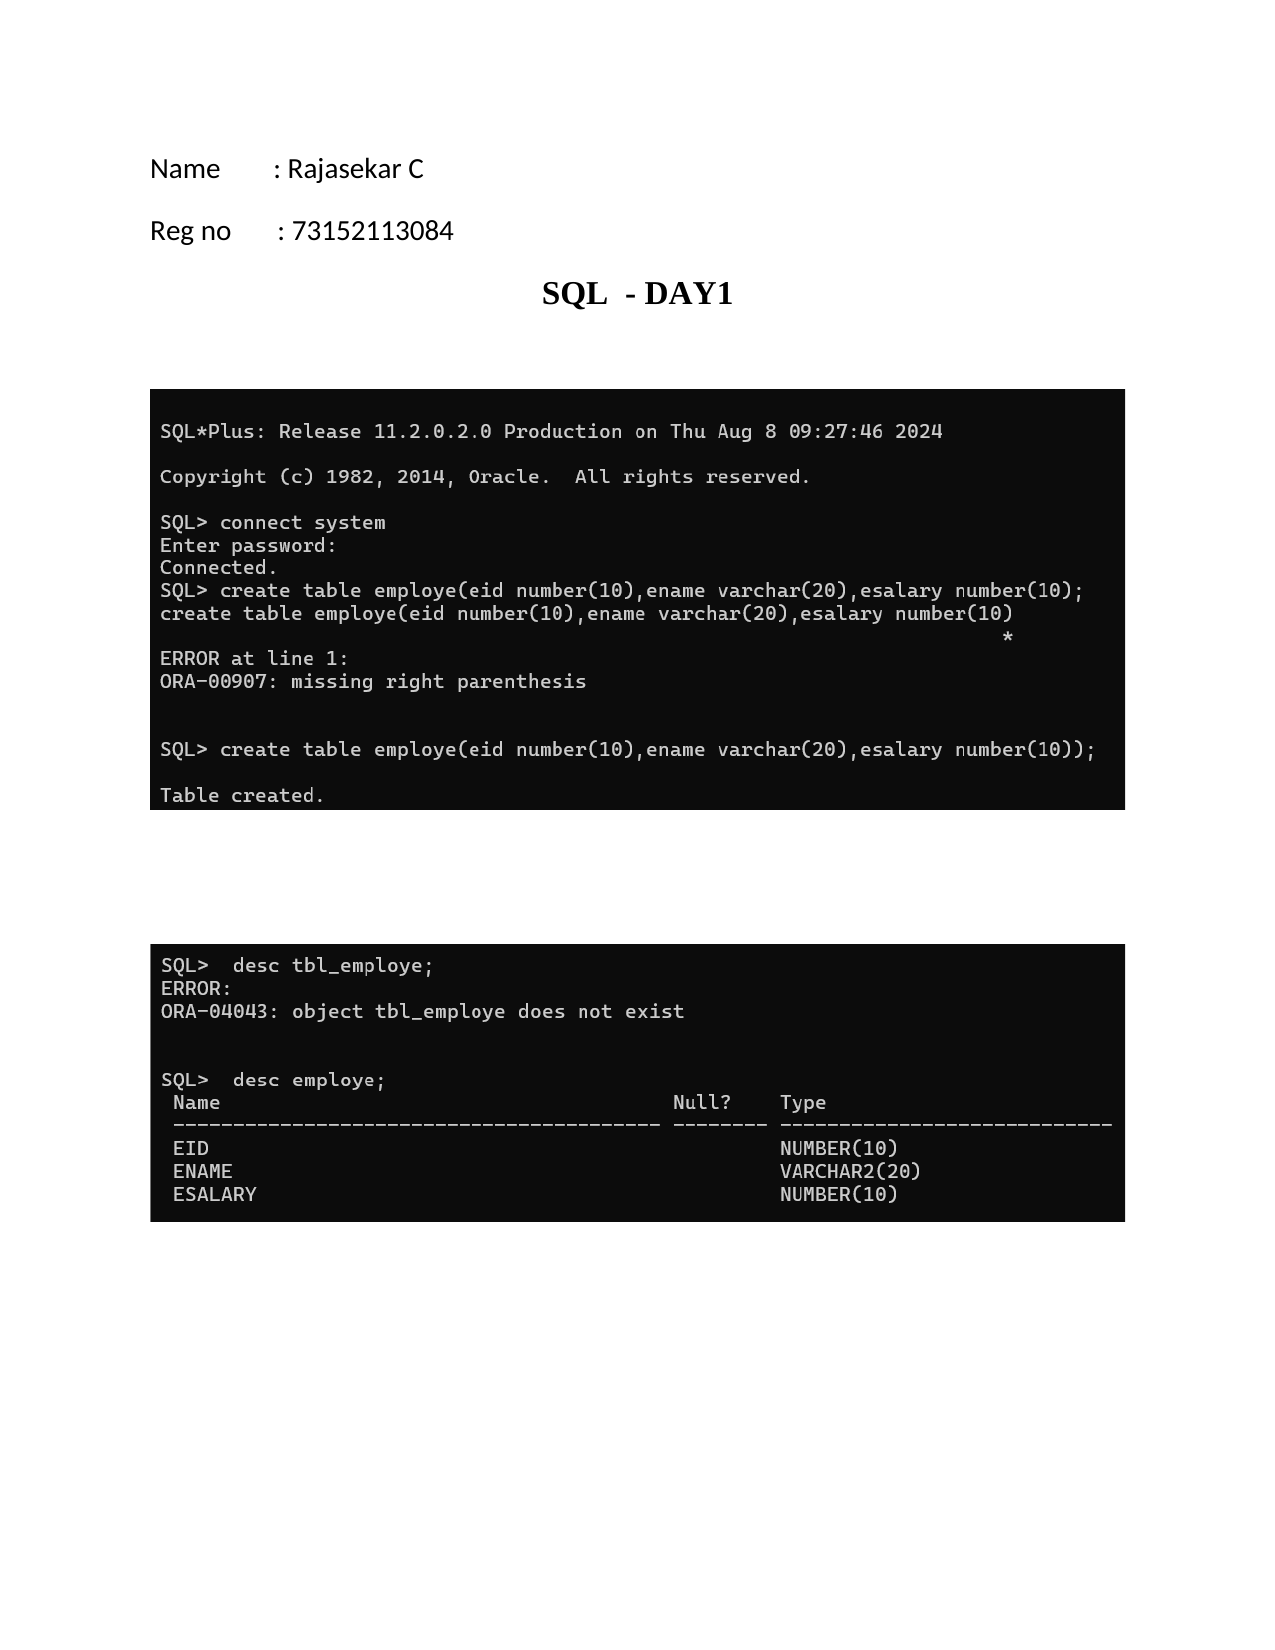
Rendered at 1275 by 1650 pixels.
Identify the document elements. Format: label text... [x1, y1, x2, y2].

text SQL - DAY1 [150, 273, 1125, 312]
picture [150, 944, 1125, 1222]
text Reg no : 73152113084 [150, 212, 1125, 247]
text Name : Rajasekar C [150, 150, 1125, 186]
picture [150, 389, 1125, 810]
